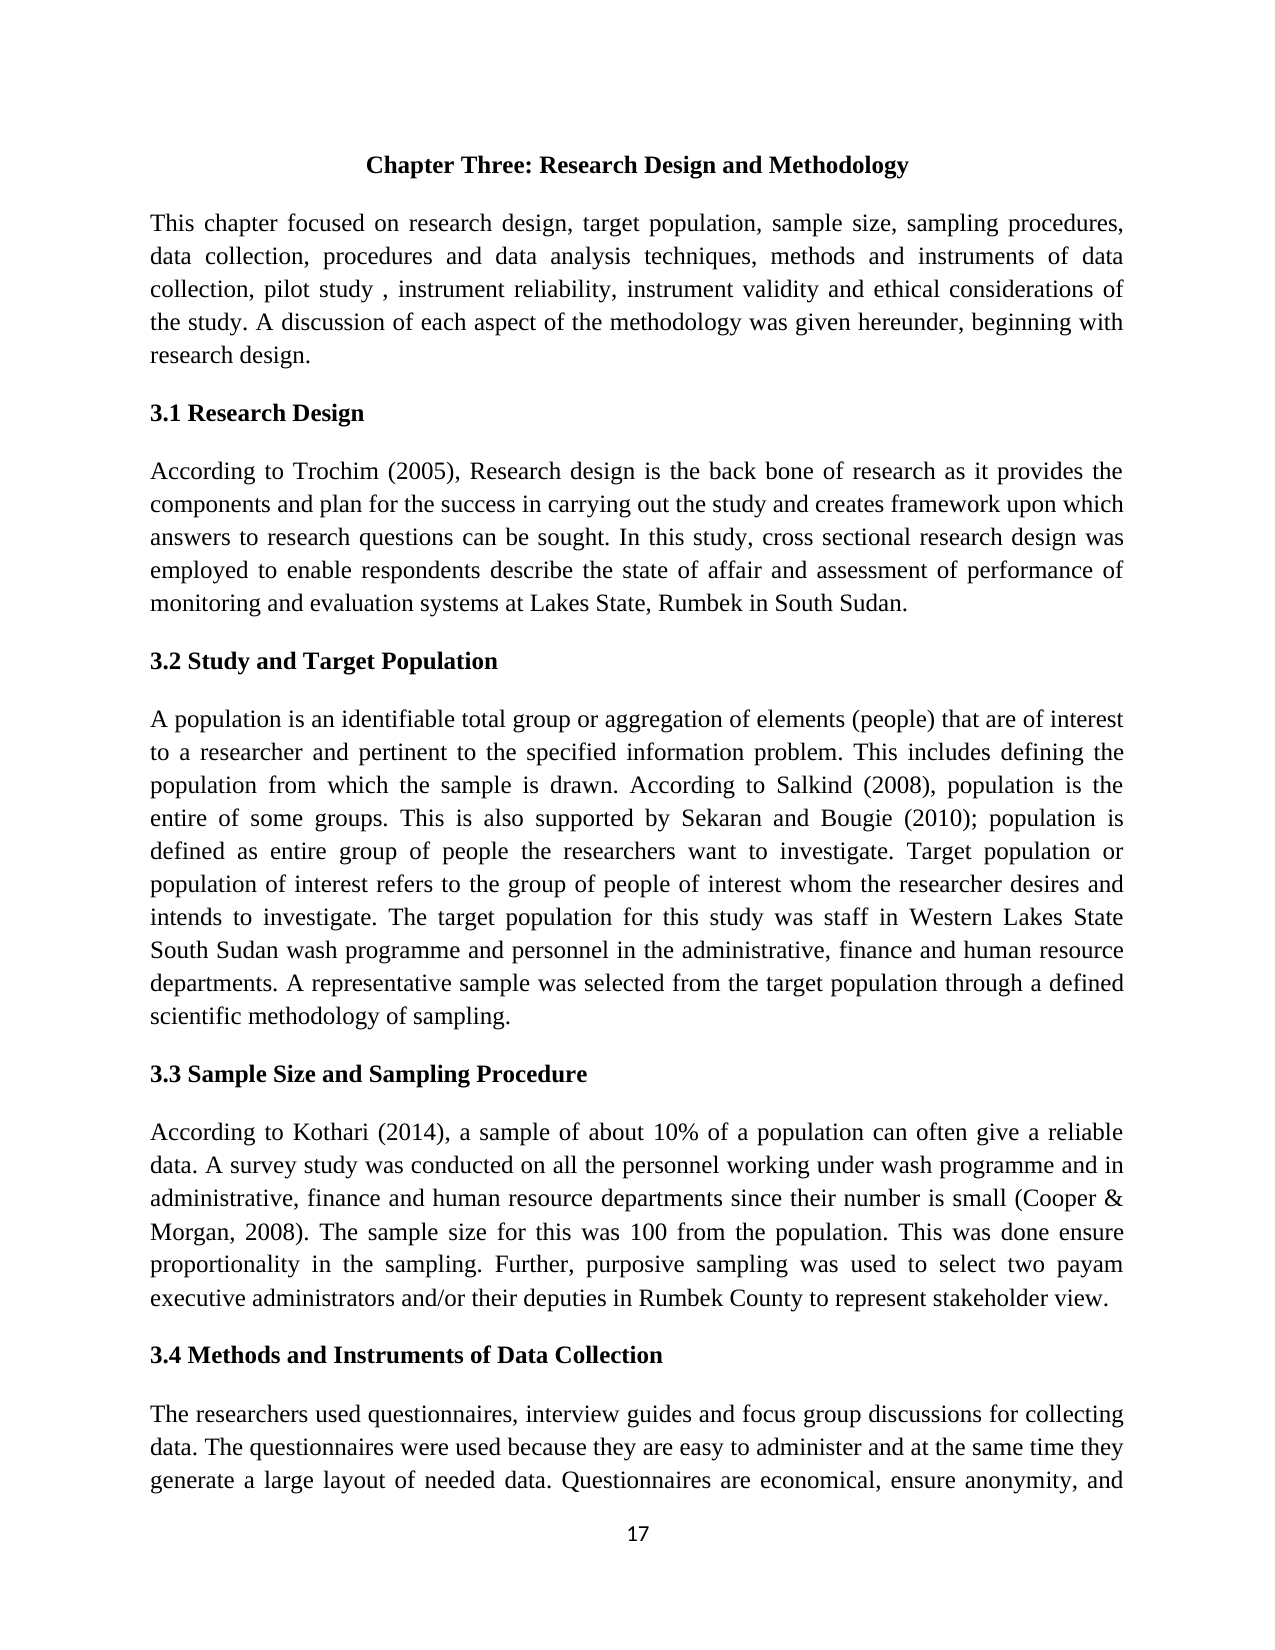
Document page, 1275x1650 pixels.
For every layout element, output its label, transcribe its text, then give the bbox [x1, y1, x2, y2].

text 3.1 Research Design [150, 398, 1125, 427]
text According to Kothari (2014), a sample of about 10% of a population can often give a reliable data. A survey study was conducted on all the personnel working under wash programme and in administrative, finance and human resource departments since their number is small (Cooper & Morgan, 2008). The sample size for this was 100 from the population. This was done ensure proportionality in the sampling. Further, purposive sampling was used to select two payam executive administrators and/or their deputies in Rumbek County to represent stakeholder view. [150, 1117, 1125, 1311]
text According to Trochim (2005), Research design is the back bone of research as it provides the components and plan for the success in carrying out the study and creates framework upon which answers to research questions can be sought. In this study, cross sectional research design was employed to enable respondents describe the state of affair and assessment of performance of monitoring and evaluation systems at Lakes State, Rumbek in South Sudan. [150, 456, 1125, 617]
text Chapter Three: Research Design and Methodology [150, 150, 1125, 179]
text This chapter focused on research design, target population, sample size, sampling procedures, data collection, procedures and data analysis techniques, methods and instruments of data collection, pilot study , instrument reliability, instrument validity and ethical considerations of the study. A discussion of each aspect of the methodology was given hereunder, beginning with research design. [150, 208, 1125, 369]
text 3.3 Sample Size and Sampling Procedure [150, 1059, 1125, 1088]
text A population is an identifiable total group or aggregation of elements (people) that are of interest to a researcher and pertinent to the specified information problem. This includes defining the population from which the sample is drawn. According to Salkind (2008), population is the entire of some groups. This is also supported by Sekaran and Bougie (2010); population is defined as entire group of people the researchers want to investigate. Target population or population of interest refers to the group of people of interest whom the researcher desires and intends to investigate. The target population for this study was staff in Western Lakes State South Sudan wash programme and personnel in the administrative, finance and human resource departments. A representative sample was selected from the target population through a defined scientific methodology of sampling. [150, 704, 1125, 1030]
text 3.2 Study and Target Population [150, 646, 1125, 675]
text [150, 1399, 1125, 1493]
text 3.4 Methods and Instruments of Data Collection [150, 1341, 1125, 1369]
